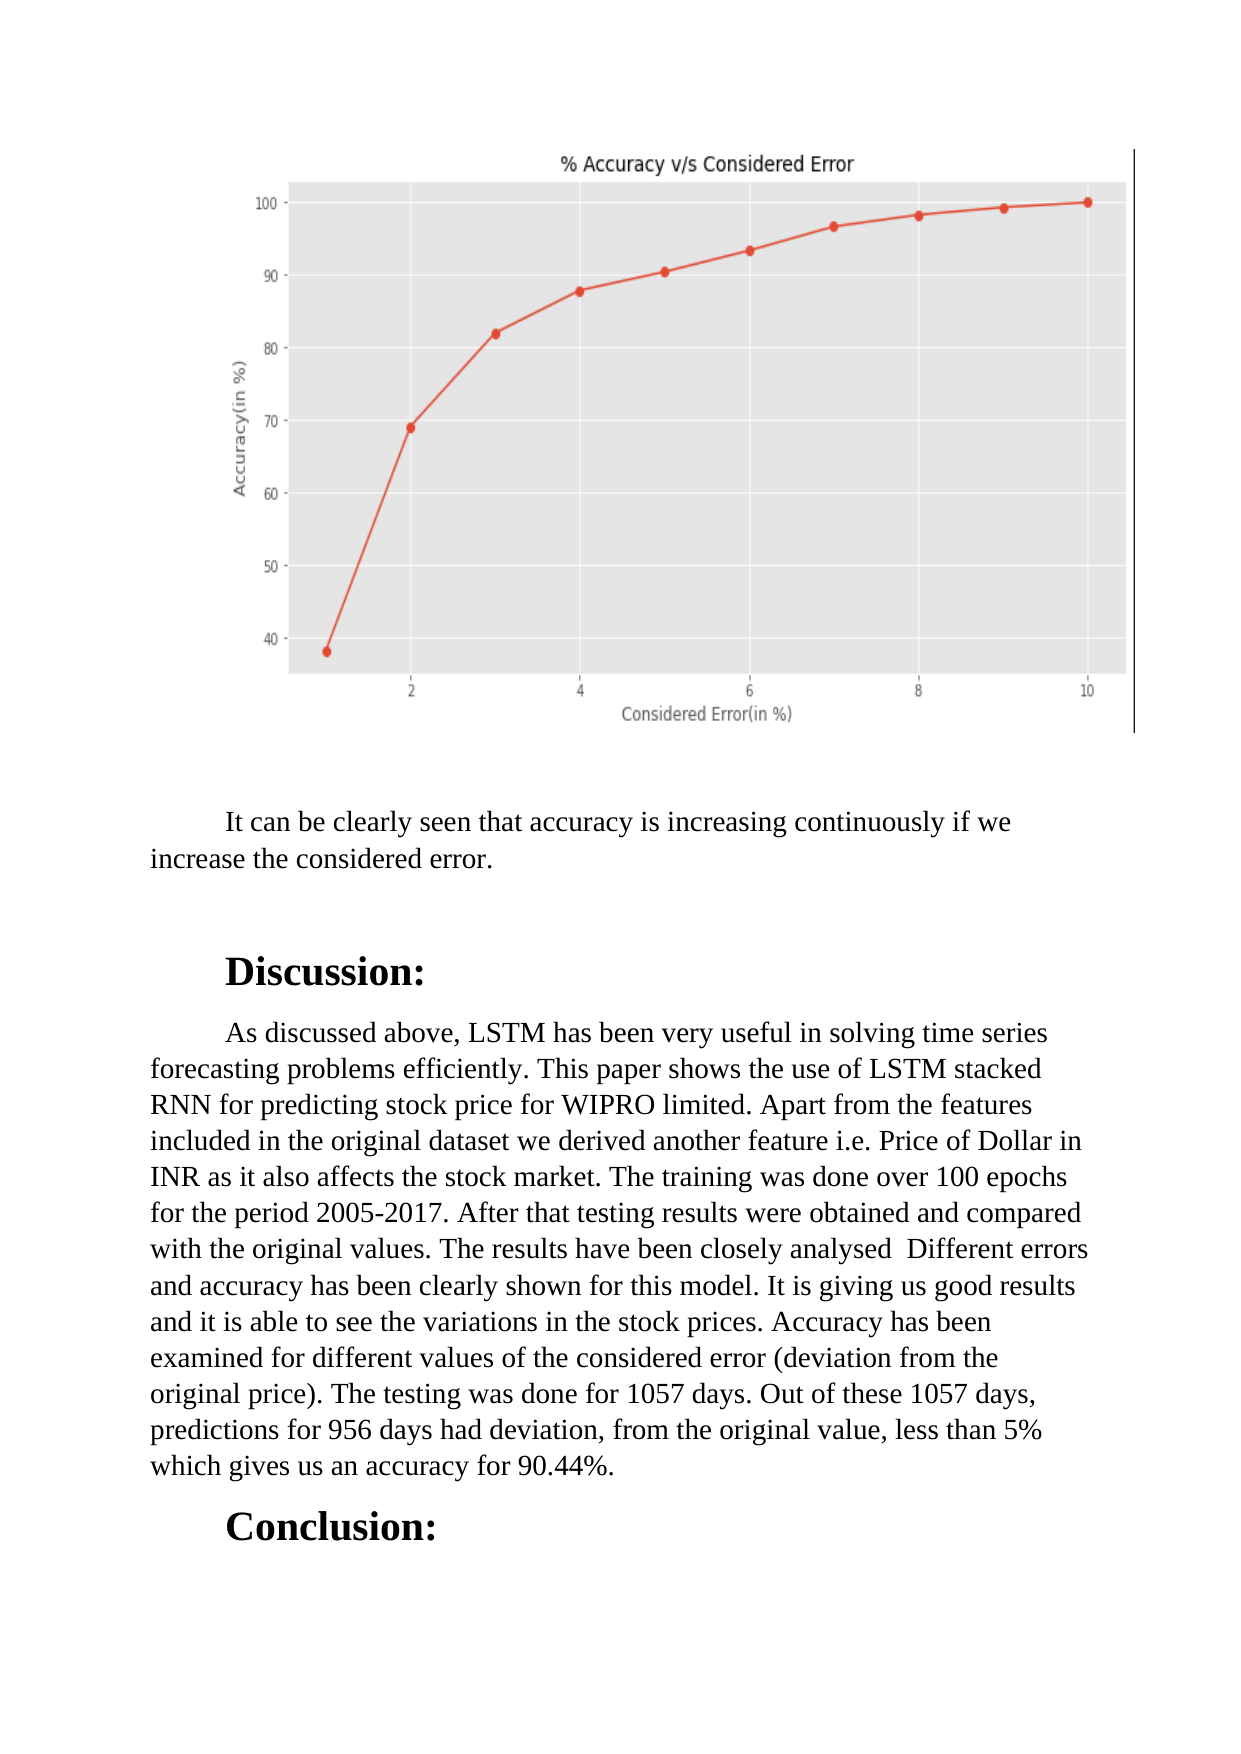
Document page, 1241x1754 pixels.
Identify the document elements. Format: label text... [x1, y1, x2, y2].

text As discussed above, LSTM has been very useful in solving time series forecasting problems efficiently. This paper shows the use of LSTM stacked RNN for predicting stock price for WIPRO limited. Apart from the features included in the original dataset we derived another feature i.e. Price of Dollar in INR as it also affects the stock market. The training was done over 100 epochs for the period 2005-2017. After that testing results were obtained and compared with the original values. The results have been closely analysed Different errors and accuracy has been clearly shown for this model. It is giving us good results and it is able to see the variations in the stock prices. Accuracy has been examined for different values of the considered error (deviation from the original price). The testing was done for 1057 days. Out of these 1057 days, predictions for 956 days had deviation, from the original value, less than 5% which gives us an accuracy for 90.44%. [150, 1015, 1090, 1482]
text It can be clearly seen that accuracy is increasing continuously if we increase the considered error. [150, 804, 1090, 874]
text Conclusion: [150, 1501, 1090, 1549]
picture [225, 149, 1135, 733]
text Discussion: [150, 946, 1090, 994]
